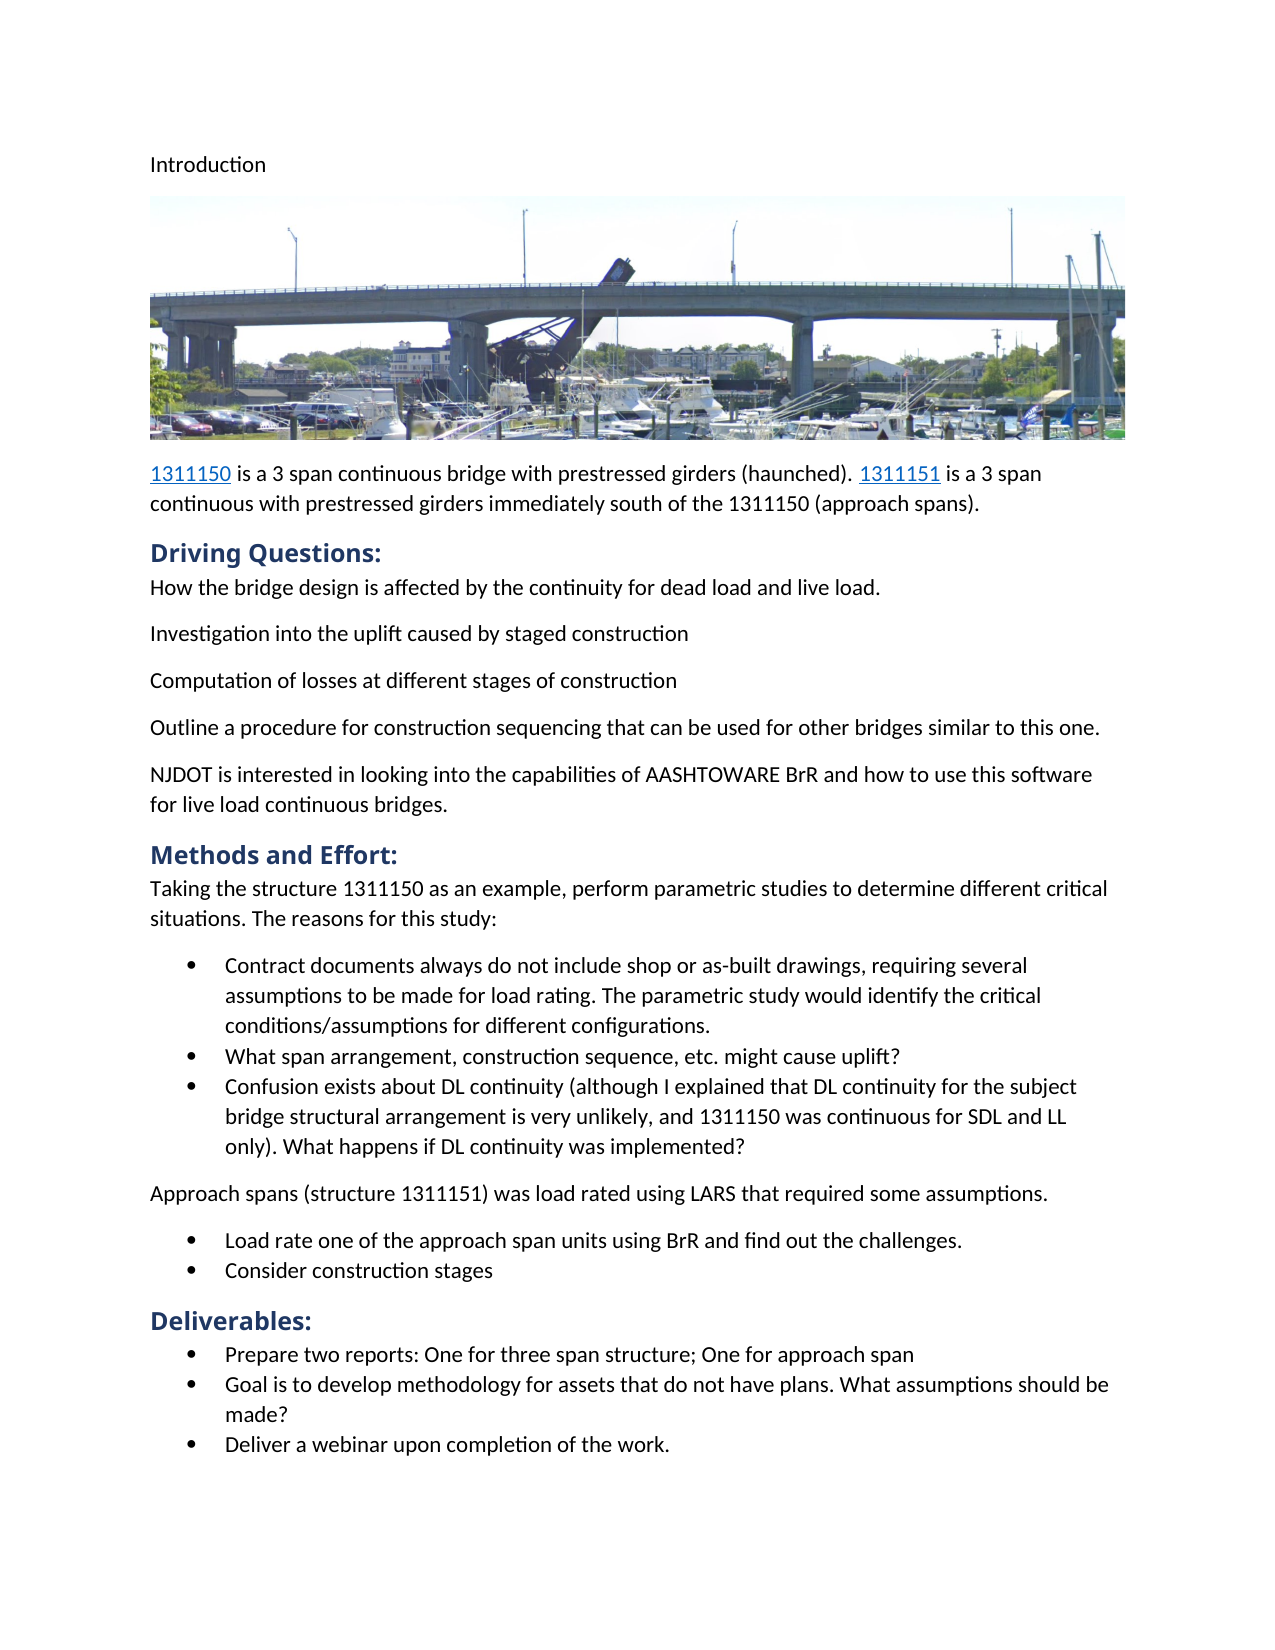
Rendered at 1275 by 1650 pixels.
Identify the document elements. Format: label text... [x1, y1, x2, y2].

text 1311150 is a 3 span continuous bridge with prestressed girders (haunched). 1311151 is a 3 span continuous with prestressed girders immediately south of the 1311150 (approach spans). [150, 459, 1125, 517]
text Approach spans (structure 1311151) was load rated using LARS that required some assumptions. [150, 1179, 1125, 1207]
subtitle Deliverables: [150, 1303, 1125, 1337]
list Load rate one of the approach span units using BrR and find out the challenges. [187, 1226, 1125, 1254]
text How the bridge design is affected by the continuity for dead load and live load. [150, 573, 1125, 601]
list Consider construction stages [187, 1256, 1125, 1284]
list Confusion exists about DL continuity (although I explained that DL continuity for the subject bridge structural arrangement is very unlikely, and 1311150 was continuous for SDL and LL only). What happens if DL continuity was implemented? [187, 1072, 1125, 1160]
text Introduction [150, 150, 1125, 178]
list Goal is to develop methodology for assets that do not have plans. What assumptions should be made? [187, 1370, 1125, 1428]
list Contract documents always do not include shop or as-built drawings, requiring several assumptions to be made for load rating. The parametric study would identify the critical conditions/assumptions for different configurations. [187, 951, 1125, 1039]
text Taking the structure 1311150 as an example, perform parametric studies to determine different critical situations. The reasons for this study: [150, 874, 1125, 932]
text Computation of losses at different stages of construction [150, 666, 1125, 694]
picture [150, 196, 1125, 440]
text Outline a procedure for construction sequencing that can be used for other bridges similar to this one. [150, 713, 1125, 741]
subtitle Driving Questions: [150, 536, 1125, 570]
text NJDOT is interested in looking into the capabilities of AASHTOWARE BrR and how to use this software for live load continuous bridges. [150, 760, 1125, 818]
subtitle Methods and Effort: [150, 837, 1125, 871]
list Prepare two reports: One for three span structure; One for approach span [187, 1340, 1125, 1368]
list What span arrangement, construction sequence, etc. might cause uplift? [187, 1042, 1125, 1070]
text Investigation into the uplift caused by staged construction [150, 619, 1125, 648]
list Deliver a webinar upon completion of the work. [187, 1431, 1125, 1459]
